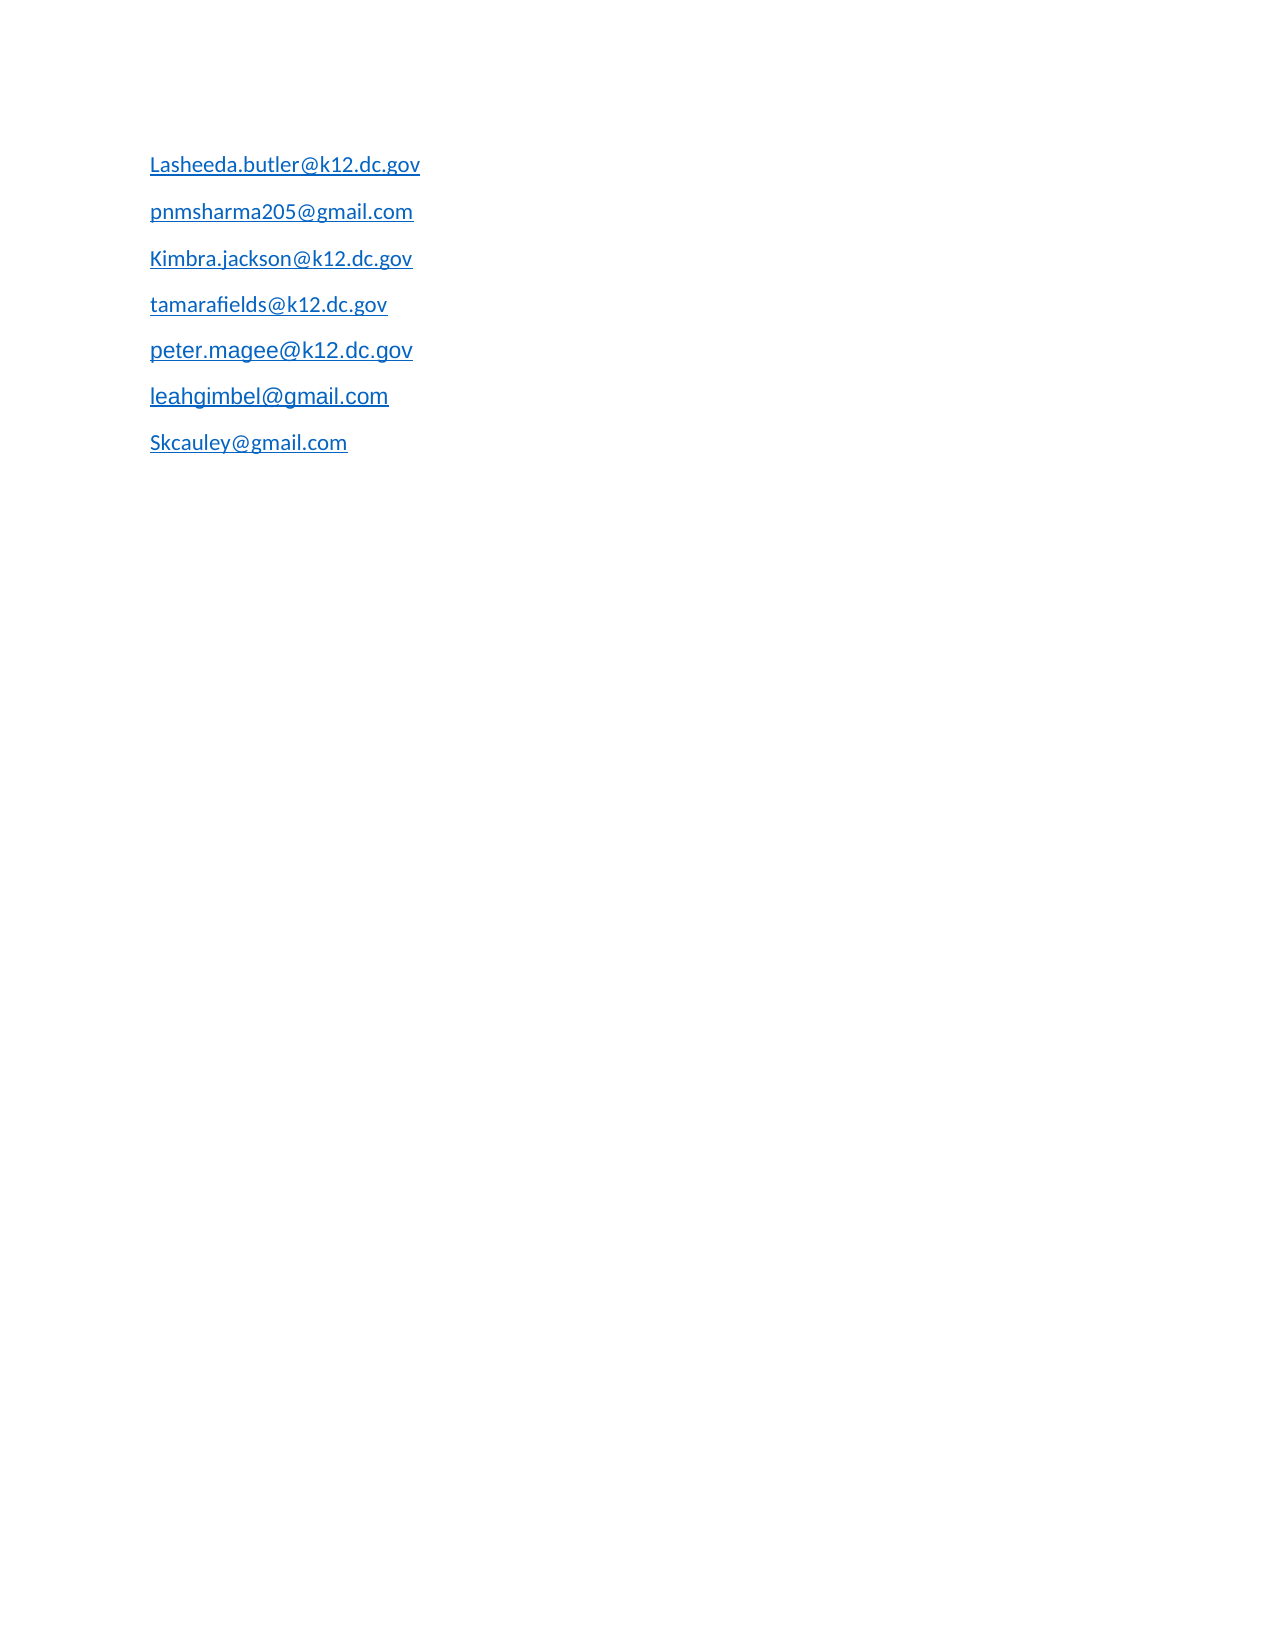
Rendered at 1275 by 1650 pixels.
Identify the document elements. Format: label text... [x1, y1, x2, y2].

text leahgimbel@gmail.com [150, 383, 1125, 409]
text Skcauley@gmail.com [150, 428, 1125, 456]
text tamarafields@k12.dc.gov [150, 291, 1125, 319]
text Kimbra.jackson@k12.dc.gov [150, 244, 1125, 272]
text pnmsharma205@gmail.com [150, 197, 1125, 225]
text peter.magee@k12.dc.gov [150, 337, 1125, 364]
text Lasheeda.butler@k12.dc.gov [150, 150, 1125, 178]
